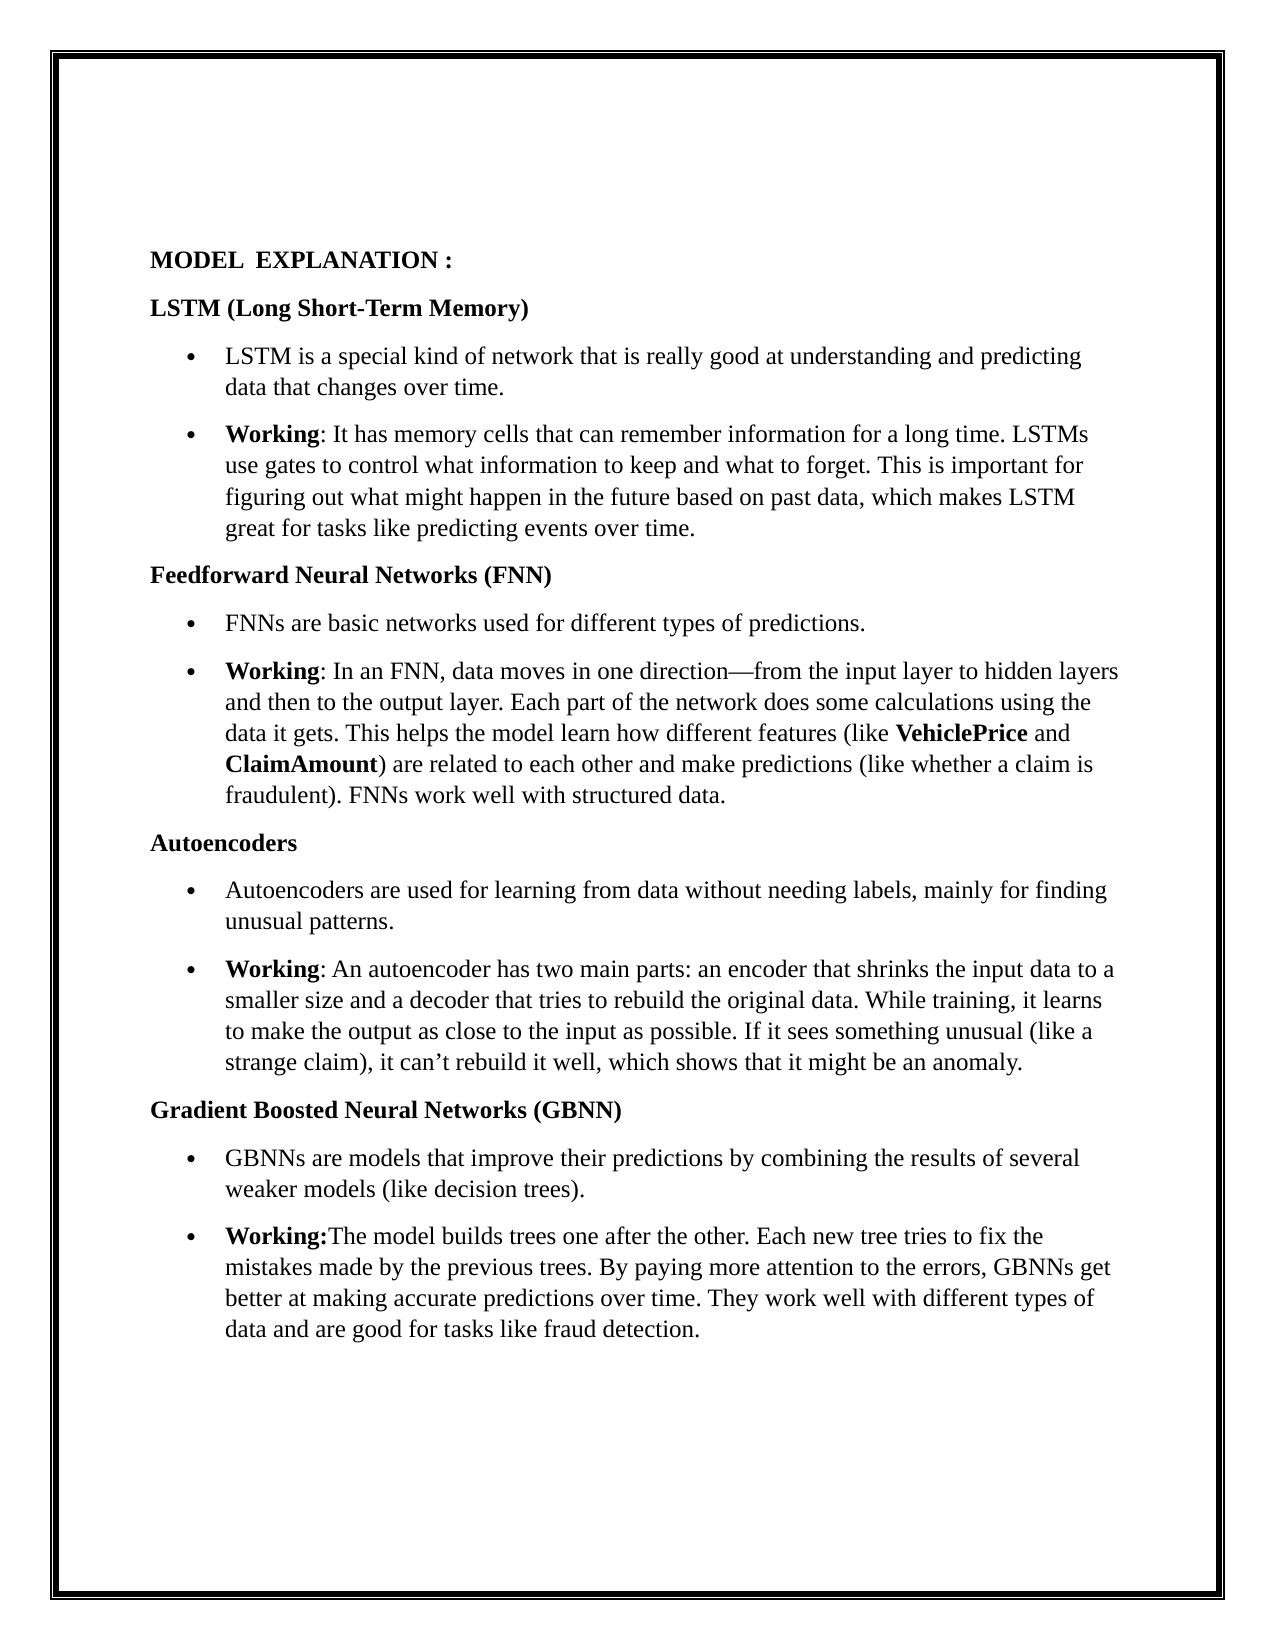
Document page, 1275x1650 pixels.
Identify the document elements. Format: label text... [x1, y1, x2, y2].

text Gradient Boosted Neural Networks (GBNN) [150, 1095, 1125, 1124]
list Working: It has memory cells that can remember information for a long time. LSTMs use gates to control what information to keep and what to forget. This is important for figuring out what might happen in the future based on past data, which makes LSTM great for tasks like predicting events over time. [187, 419, 1125, 541]
text LSTM (Long Short-Term Memory) [150, 293, 1125, 322]
list Autoencoders are used for learning from data without needing labels, mainly for finding unusual patterns. [187, 875, 1125, 935]
text Autoencoders [150, 828, 1125, 856]
list Working: An autoencoder has two main parts: an encoder that shrinks the input data to a smaller size and a decoder that tries to rebuild the original data. While training, it learns to make the output as close to the input as possible. If it sees something unusual (like a strange claim), it can’t rebuild it well, which shows that it might be an anomaly. [187, 954, 1125, 1076]
list GBNNs are models that improve their predictions by combining the results of several weaker models (like decision trees). [187, 1143, 1125, 1202]
list FNNs are basic networks used for different types of predictions. [187, 608, 1125, 637]
list Working:The model builds trees one after the other. Each new tree tries to fix the mistakes made by the previous trees. By paying more attention to the errors, GBNNs get better at making accurate predictions over time. They work well with different types of data and are good for tasks like fraud detection. [187, 1221, 1125, 1343]
text MODEL EXPLANATION : [150, 245, 1125, 274]
list Working: In an FNN, data moves in one direction—from the input layer to hidden layers and then to the output layer. Each part of the network does some calculations using the data it gets. This helps the model learn how different features (like VehiclePrice and ClaimAmount) are related to each other and make predictions (like whether a claim is fraudulent). FNNs work well with structured data. [187, 656, 1125, 809]
list LSTM is a special kind of network that is really good at understanding and predicting data that changes over time. [187, 341, 1125, 401]
text Feedforward Neural Networks (FNN) [150, 560, 1125, 589]
